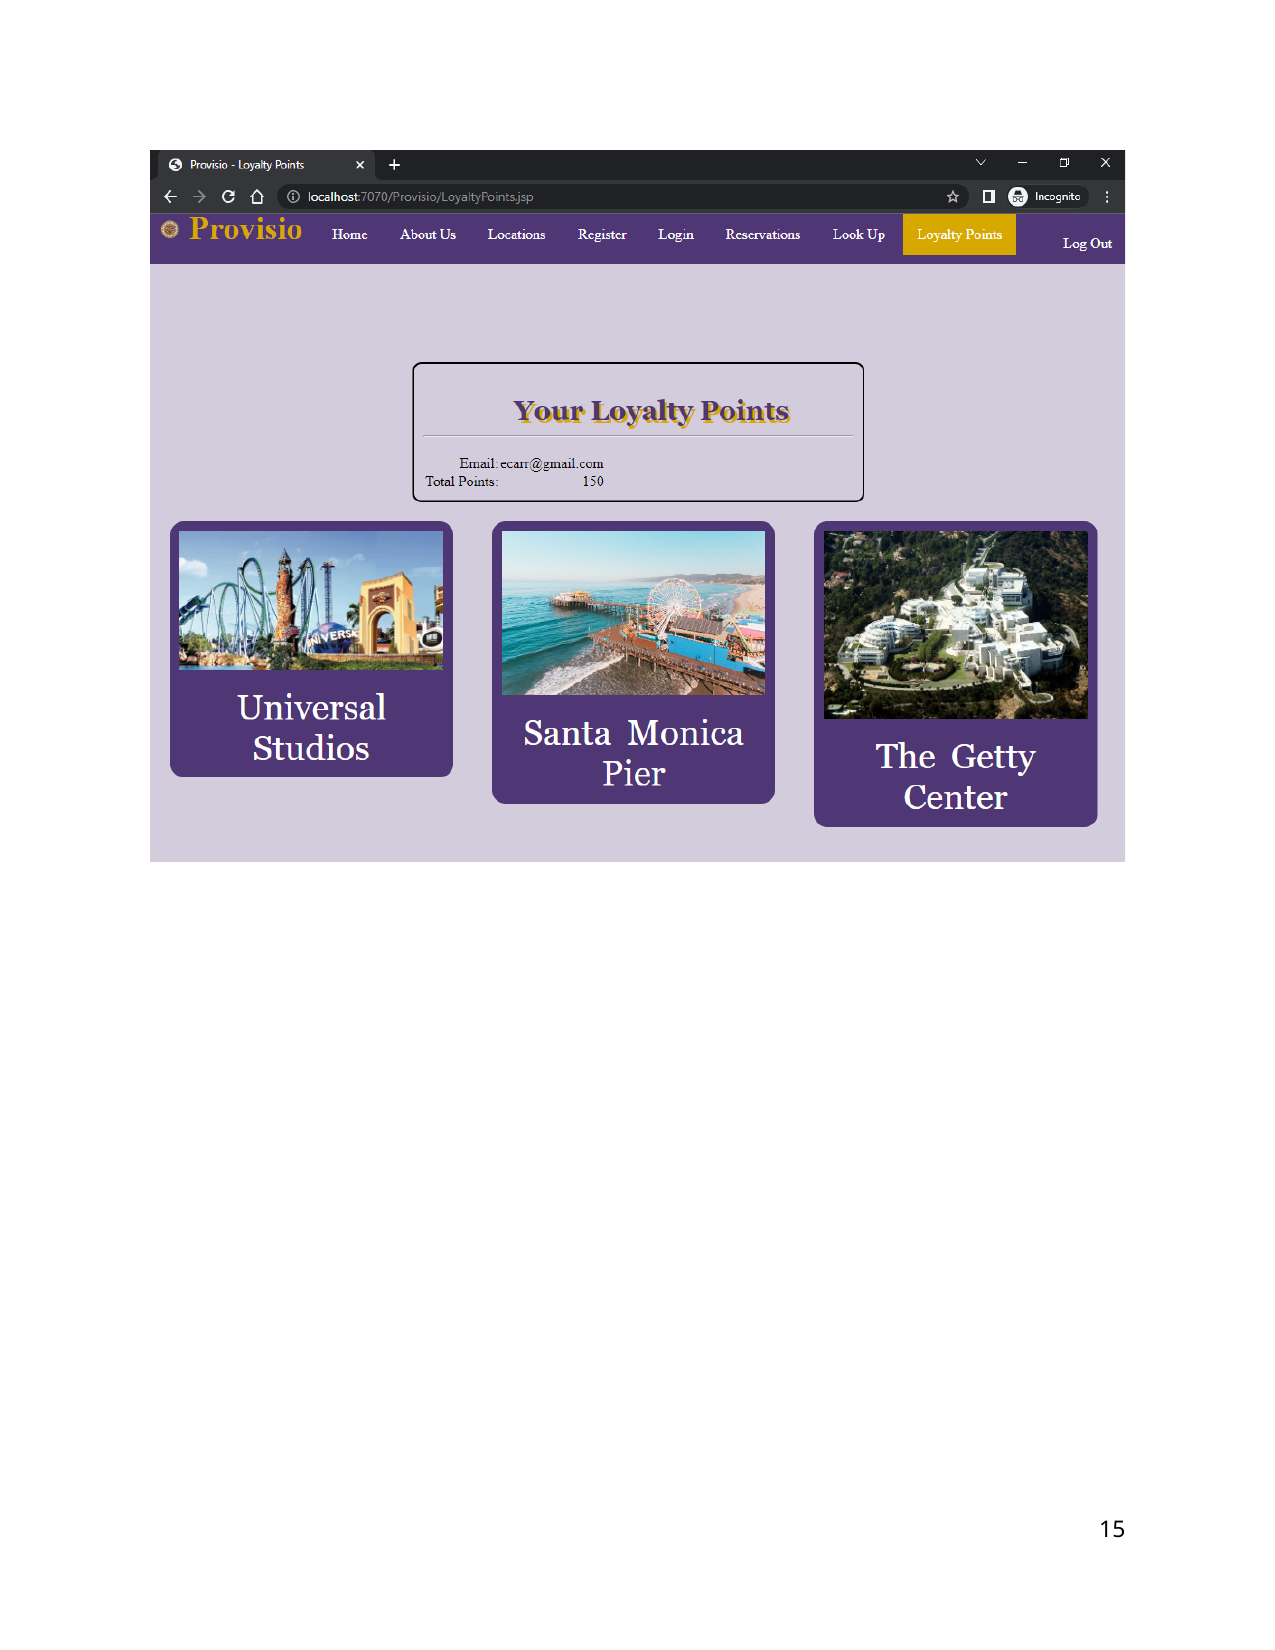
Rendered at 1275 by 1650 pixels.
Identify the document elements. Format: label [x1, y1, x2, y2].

picture [150, 150, 1125, 862]
